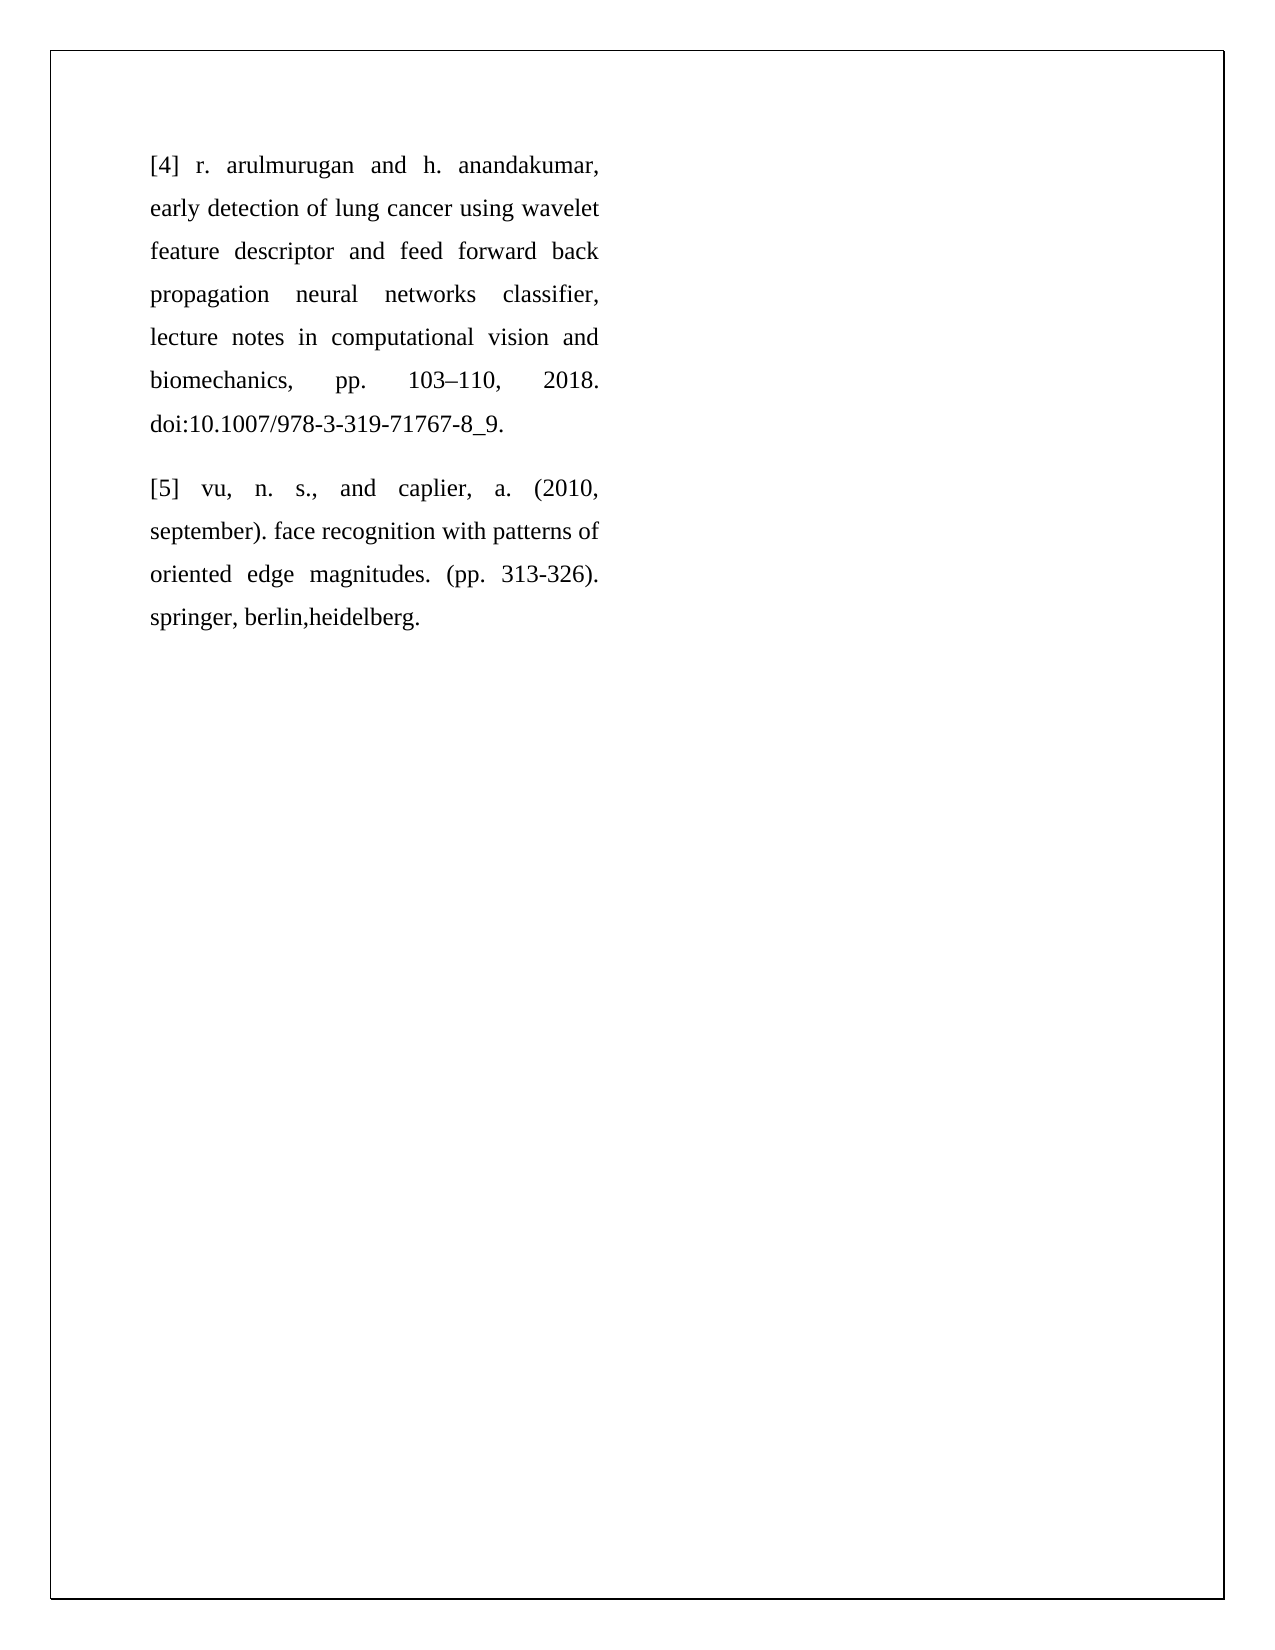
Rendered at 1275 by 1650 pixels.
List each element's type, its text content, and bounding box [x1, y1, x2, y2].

text [5] vu, n. s., and caplier, a. (2010, september). face recognition with patterns of oriented edge magnitudes. (pp. 313-326). springer, berlin,heidelberg. [150, 473, 599, 631]
text [4] r. arulmurugan and h. anandakumar, early detection of lung cancer using wavelet feature descriptor and feed forward back propagation neural networks classifier, lecture notes in computational vision and biomechanics, pp. 103–110, 2018. doi:10.1007/978-3-319-71767-8_9. [150, 150, 599, 437]
